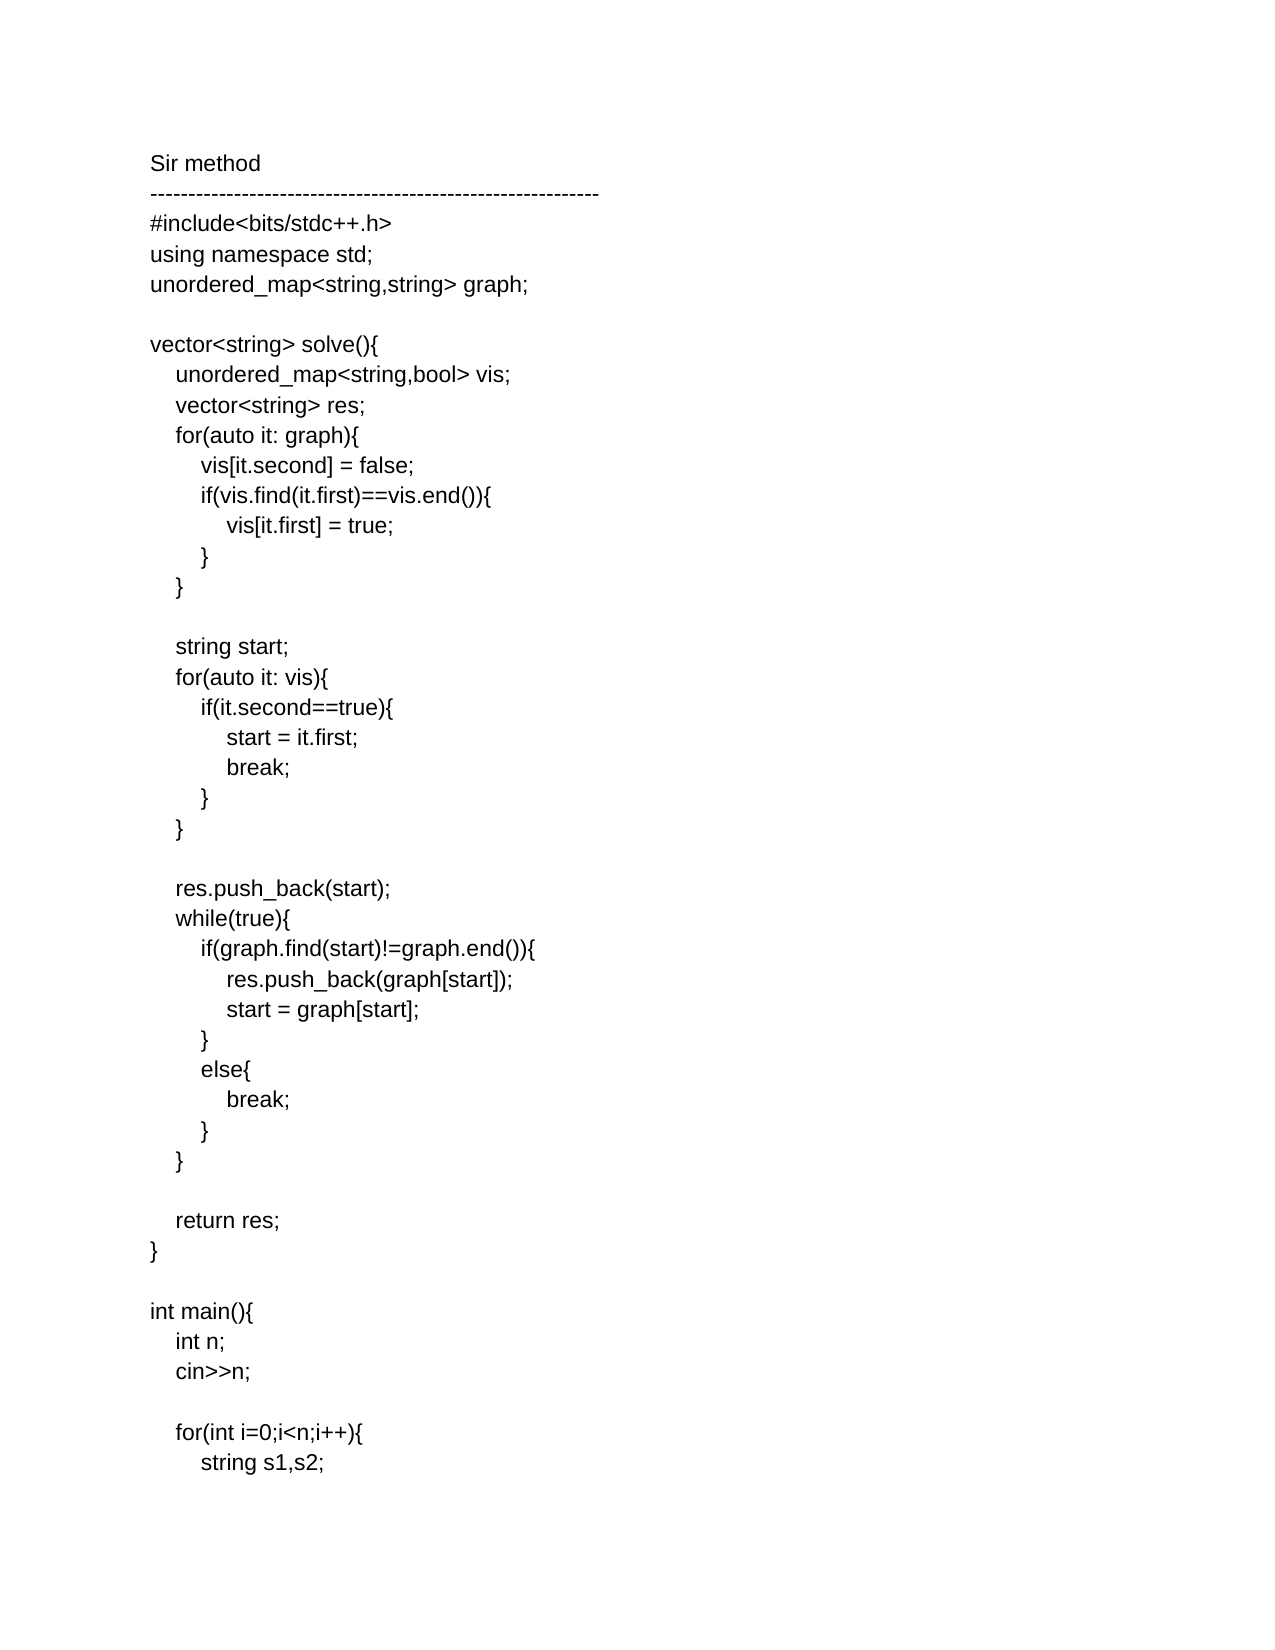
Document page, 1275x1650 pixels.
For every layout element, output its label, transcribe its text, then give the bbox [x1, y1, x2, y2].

text start = it.first; [150, 724, 1125, 750]
text } [150, 814, 1125, 841]
text } [150, 1147, 1125, 1173]
text } [150, 784, 1125, 811]
text #include<bits/stdc++.h> [150, 210, 1125, 237]
text res.push_back(start); [150, 875, 1125, 901]
text } [150, 543, 1125, 569]
text } [150, 573, 1125, 599]
text vector<string> res; [150, 392, 1125, 418]
text return res; [150, 1207, 1125, 1234]
text } [150, 1237, 1125, 1264]
text res.push_back(graph[start]); [150, 966, 1125, 992]
text cin>>n; [150, 1358, 1125, 1385]
text if(it.second==true){ [150, 694, 1125, 720]
text int main(){ [150, 1298, 1125, 1324]
text vector<string> solve(){ [150, 331, 1125, 358]
text ----------------------------------------------------------- [150, 180, 1125, 207]
text unordered_map<string,string> graph; [150, 271, 1125, 297]
text vis[it.second] = false; [150, 452, 1125, 478]
text unordered_map<string,bool> vis; [150, 361, 1125, 388]
text break; [150, 1086, 1125, 1113]
text if(graph.find(start)!=graph.end()){ [150, 935, 1125, 962]
text string start; [150, 633, 1125, 660]
text for(int i=0;i<n;i++){ [150, 1419, 1125, 1445]
text } [150, 1026, 1125, 1052]
text string s1,s2; [150, 1449, 1125, 1475]
text } [150, 1117, 1125, 1143]
text break; [150, 754, 1125, 781]
text if(vis.find(it.first)==vis.end()){ [150, 482, 1125, 509]
text else{ [150, 1056, 1125, 1083]
text Sir method [150, 150, 1125, 176]
text int n; [150, 1328, 1125, 1354]
text for(auto it: graph){ [150, 422, 1125, 448]
text while(true){ [150, 905, 1125, 932]
text vis[it.first] = true; [150, 512, 1125, 539]
text for(auto it: vis){ [150, 663, 1125, 690]
text start = graph[start]; [150, 996, 1125, 1022]
text using namespace std; [150, 241, 1125, 267]
